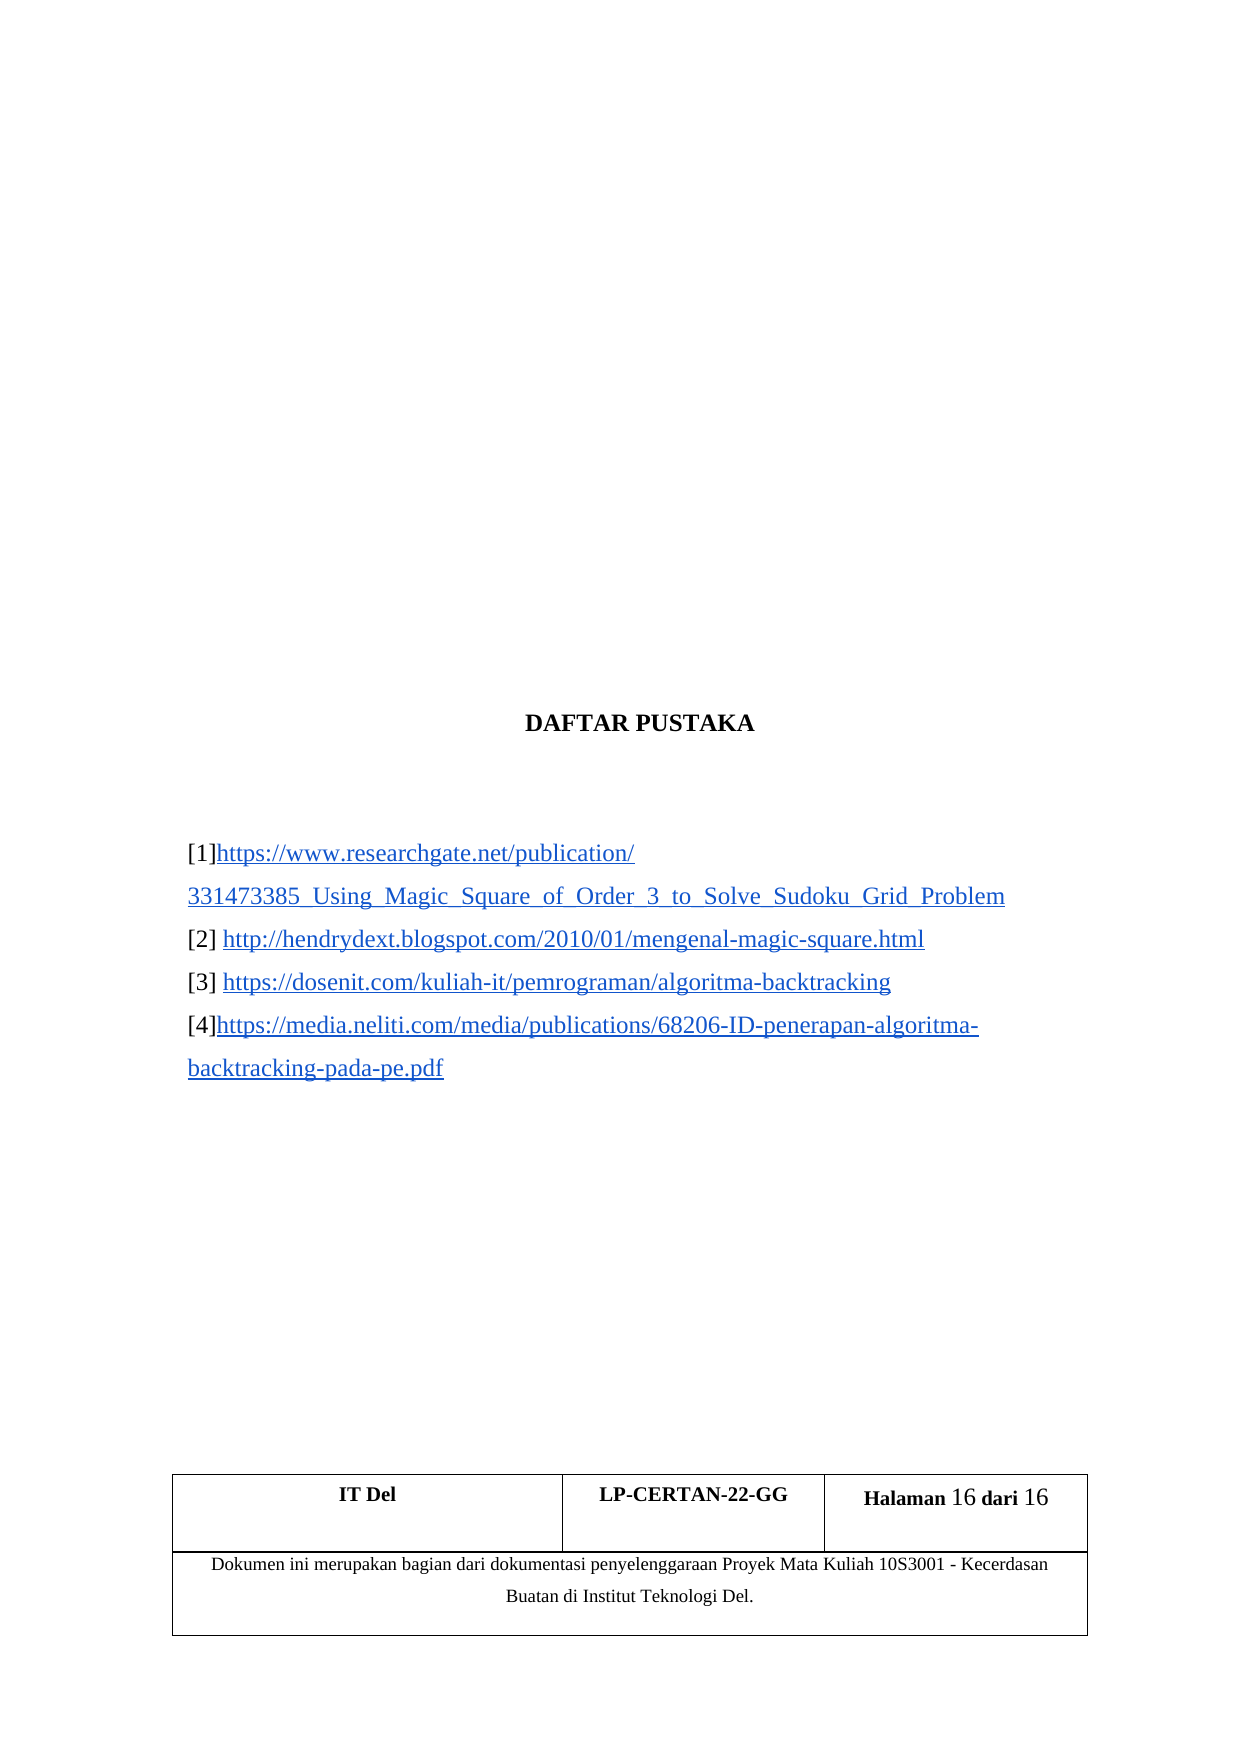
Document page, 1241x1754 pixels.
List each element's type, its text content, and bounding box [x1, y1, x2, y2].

text DAFTAR PUSTAKA [187, 708, 1092, 737]
text [4]https://media.neliti.com/media/publications/68206-ID-penerapan-algoritma-backtracking-pada-pe.pdf [187, 1010, 1092, 1082]
text [2] http://hendrydext.blogspot.com/2010/01/mengenal-magic-square.html [187, 924, 1092, 953]
text [3] https://dosenit.com/kuliah-it/pemrograman/algoritma-backtracking [187, 967, 1092, 996]
text [1]https://www.researchgate.net/publication/331473385_Using_Magic_Square_of_Order_3_to_Solve_Sudoku_Grid_Problem [187, 838, 1092, 909]
